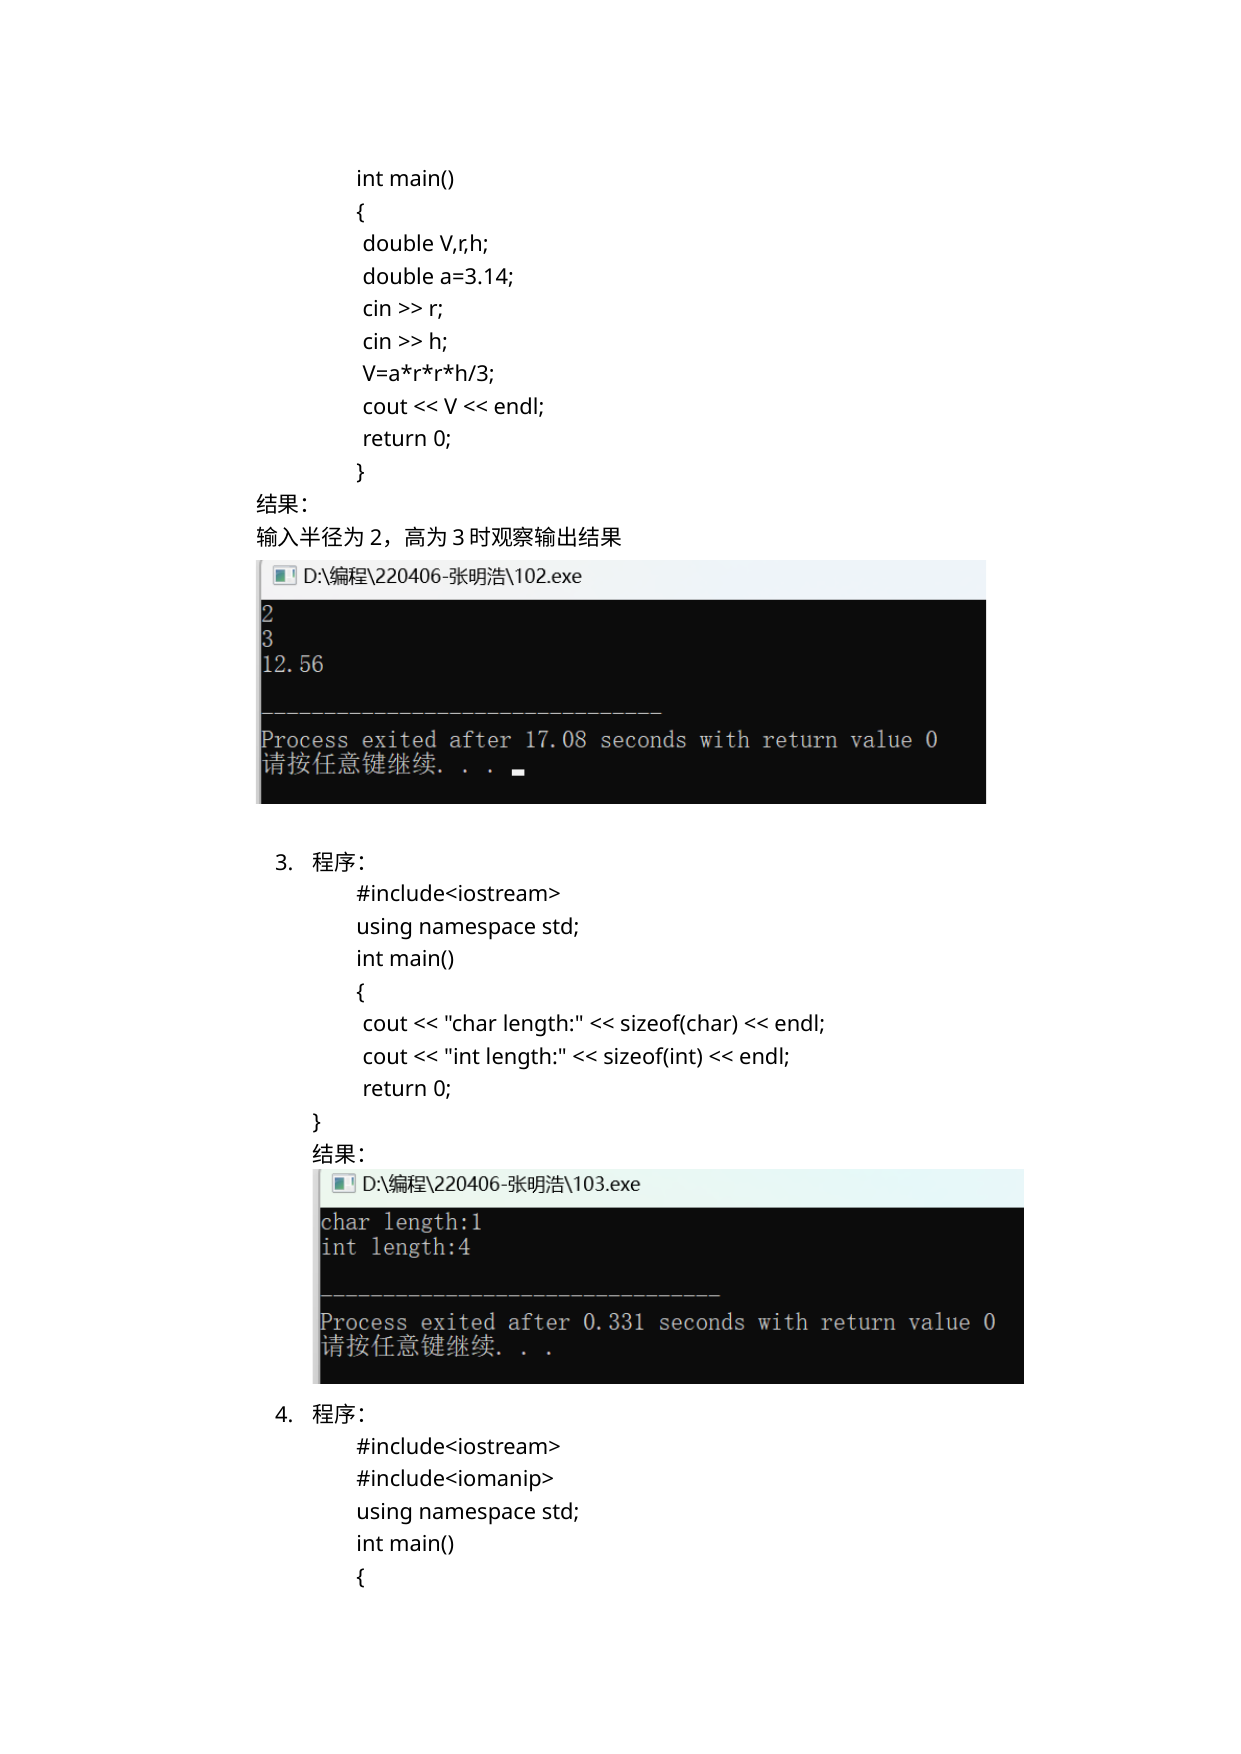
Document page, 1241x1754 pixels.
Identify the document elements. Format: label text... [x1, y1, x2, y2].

list 程序： [275, 844, 1053, 877]
list V=a*r*r*h/3; [312, 357, 1053, 389]
list cout << "char length:" << sizeof(char) << endl; [312, 1007, 1053, 1039]
list } [312, 1104, 1053, 1137]
list double a=3.14; [312, 259, 1053, 292]
picture [312, 1169, 1024, 1384]
list double V,r,h; [312, 227, 1053, 259]
list cin >> r; [312, 292, 1053, 324]
list #include<iostream> [312, 877, 1053, 909]
list } [312, 454, 1053, 487]
list cout << "int length:" << sizeof(int) << endl; [312, 1039, 1053, 1072]
list using namespace std; [312, 1494, 1053, 1527]
list return 0; [312, 422, 1053, 454]
list cout << V << endl; [312, 389, 1053, 422]
list { [312, 194, 1053, 227]
list #include<iomanip> [312, 1462, 1053, 1494]
text 输入半径为2，高为3时观察输出结果 [187, 519, 1053, 552]
list int main() [312, 162, 1053, 194]
list int main() [312, 942, 1053, 974]
list int main() [312, 1527, 1053, 1559]
list 程序： [275, 1397, 1053, 1429]
list 结果： [312, 1137, 1053, 1169]
text 结果： [187, 487, 1053, 519]
list { [312, 974, 1053, 1007]
list { [312, 1559, 1053, 1592]
list using namespace std; [312, 909, 1053, 942]
list return 0; [312, 1072, 1053, 1104]
list #include<iostream> [312, 1429, 1053, 1462]
list cin >> h; [312, 324, 1053, 357]
picture [255, 560, 987, 804]
